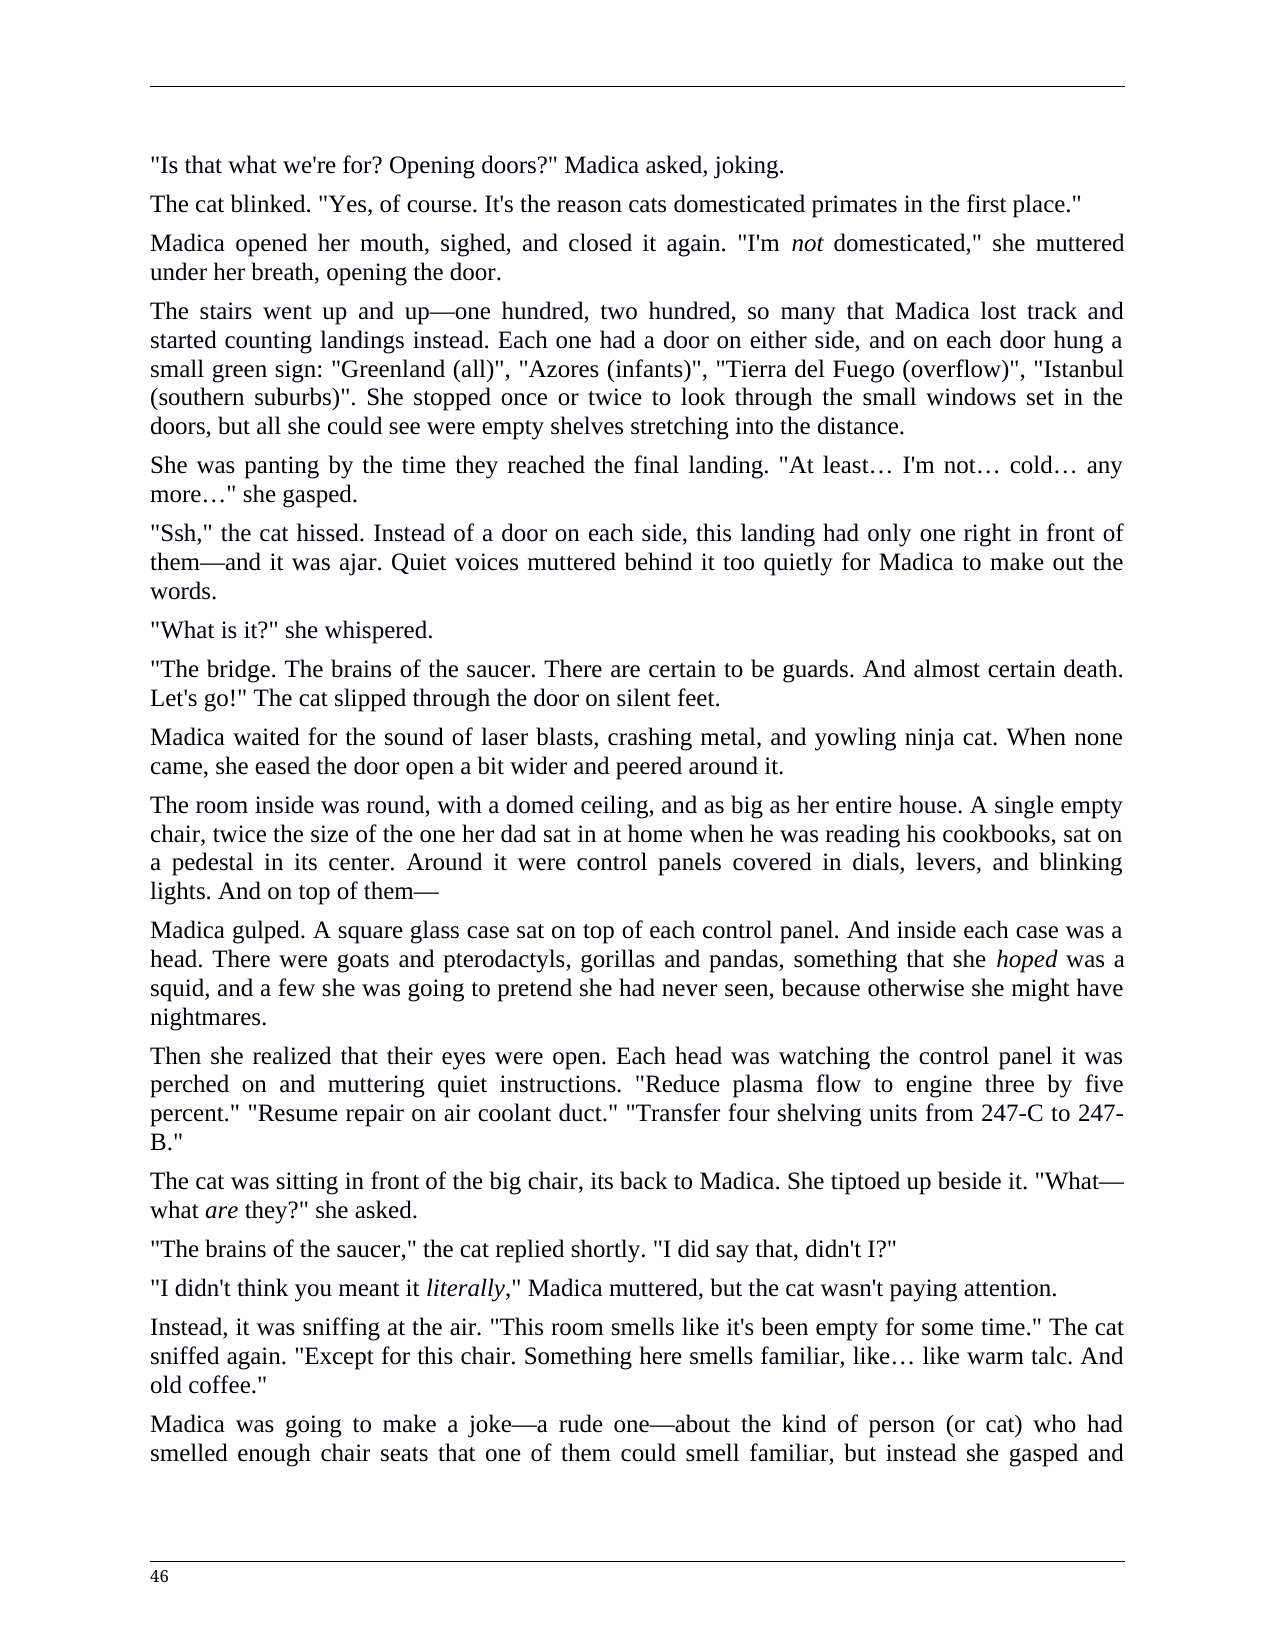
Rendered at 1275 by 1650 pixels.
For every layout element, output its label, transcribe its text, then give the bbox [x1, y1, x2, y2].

text Madica gulped. A square glass case sat on top of each control panel. And inside each case was a head. There were goats and pterodactyls, gorillas and pandas, something that she hoped was a squid, and a few she was going to pretend she had never seen, because otherwise she might have nightmares. [150, 915, 1125, 1030]
text The stairs went up and up—one hundred, two hundred, so many that Madica lost track and started counting landings instead. Each one had a door on either side, and on each door hung a small green sign: "Greenland (all)", "Azores (infants)", "Tierra del Fuego (overflow)", "Istanbul (southern suburbs)". She stopped once or twice to look through the small windows set in the doors, but all she could see were empty shelves stretching into the distance. [150, 296, 1125, 440]
text "Ssh," the cat hissed. Instead of a door on each side, this landing had only one right in front of them—and it was ajar. Quiet voices muttered behind it too quietly for Madica to make out the words. [150, 518, 1125, 604]
text "The brains of the saucer," the cat replied shortly. "I did say that, didn't I?" [150, 1234, 1125, 1263]
text Madica waited for the sound of laser blasts, crashing metal, and yowling ninja cat. When none came, she eased the door open a bit wider and peered around it. [150, 722, 1125, 779]
text "What is it?" she whispered. [150, 615, 1125, 644]
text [150, 1409, 1125, 1467]
text Then she realized that their eyes were open. Each head was watching the control panel it was perched on and muttering quiet instructions. "Reduce plasma flow to engine three by five percent." "Resume repair on air coolant duct." "Transfer four shelving units from 247-C to 247-B." [150, 1041, 1125, 1156]
text "The bridge. The brains of the saucer. There are certain to be guards. And almost certain death. Let's go!" The cat slipped through the door on silent feet. [150, 654, 1125, 712]
text Madica opened her mouth, sighed, and closed it again. "I'm not domesticated," she muttered under her breath, opening the door. [150, 228, 1125, 286]
text "I didn't think you meant it literally," Madica muttered, but the cat wasn't paying attention. [150, 1273, 1125, 1302]
text The room inside was round, with a domed ceiling, and as big as her entire house. A single empty chair, twice the size of the one her dad sat in at home when he was reading his cookbooks, sat on a pedestal in its center. Around it were control panels covered in dials, levers, and blinking lights. And on top of them— [150, 790, 1125, 905]
text She was panting by the time they reached the final landing. "At least… I'm not… cold… any more…" she gasped. [150, 450, 1125, 508]
text Instead, it was sniffing at the air. "This room smells like it's been empty for some time." The cat sniffed again. "Except for this chair. Something here smells familiar, like… like warm talc. And old coffee." [150, 1312, 1125, 1399]
text "Is that what we're for? Opening doors?" Madica asked, joking. [150, 150, 1125, 179]
text The cat blinked. "Yes, of course. It's the reason cats domesticated primates in the first place." [150, 189, 1125, 218]
text The cat was sitting in front of the big chair, its back to Madica. She tiptoed up beside it. "What—what are they?" she asked. [150, 1166, 1125, 1224]
